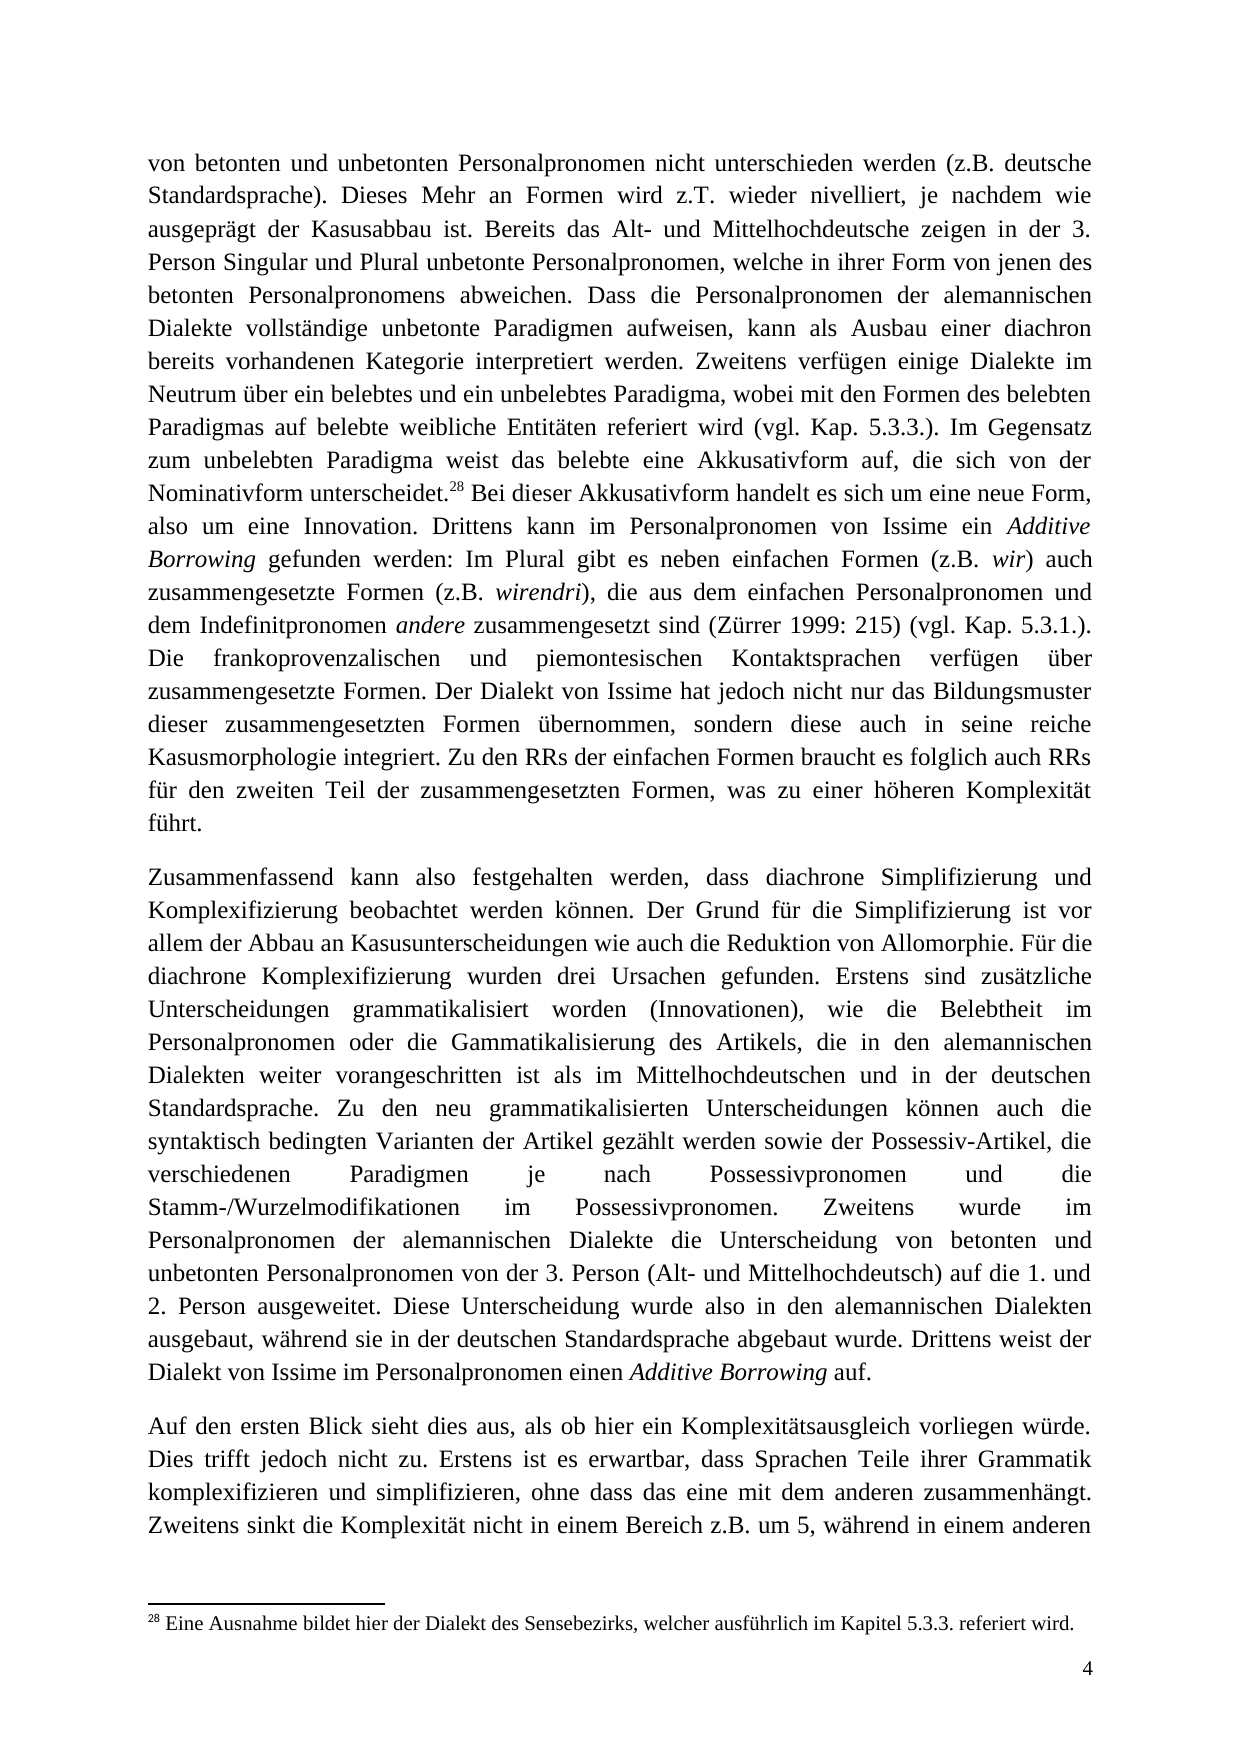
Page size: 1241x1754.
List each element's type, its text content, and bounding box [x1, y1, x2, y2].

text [148, 148, 1093, 837]
text Zusammenfassend kann also festgehalten werden, dass diachrone Simplifizierung und Komplexifizierung beobachtet werden können. Der Grund für die Simplifizierung ist vor allem der Abbau an Kasusunterscheidungen wie auch die Reduktion von Allomorphie. Für die diachrone Komplexifizierung wurden drei Ursachen gefunden. Erstens sind zusätzliche Unterscheidungen grammatikalisiert worden (Innovationen), wie die Belebtheit im Personalpronomen oder die Gammatikalisierung des Artikels, die in den alemannischen Dialekten weiter vorangeschritten ist als im Mittelhochdeutschen und in der deutschen Standardsprache. Zu den neu grammatikalisierten Unterscheidungen können auch die syntaktisch bedingten Varianten der Artikel gezählt werden sowie der Possessiv-Artikel, die verschiedenen Paradigmen je nach Possessivpronomen und die Stamm-/Wurzelmodifikationen im Possessivpronomen. Zweitens wurde im Personalpronomen der alemannischen Dialekte die Unterscheidung von betonten und unbetonten Personalpronomen von der 3. Person (Alt- und Mittelhochdeutsch) auf die 1. und 2. Person ausgeweitet. Diese Unterscheidung wurde also in den alemannischen Dialekten ausgebaut, während sie in der deutschen Standardsprache abgebaut wurde. Drittens weist der Dialekt von Issime im Personalpronomen einen Additive Borrowing auf. [148, 862, 1093, 1386]
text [148, 1411, 1093, 1539]
